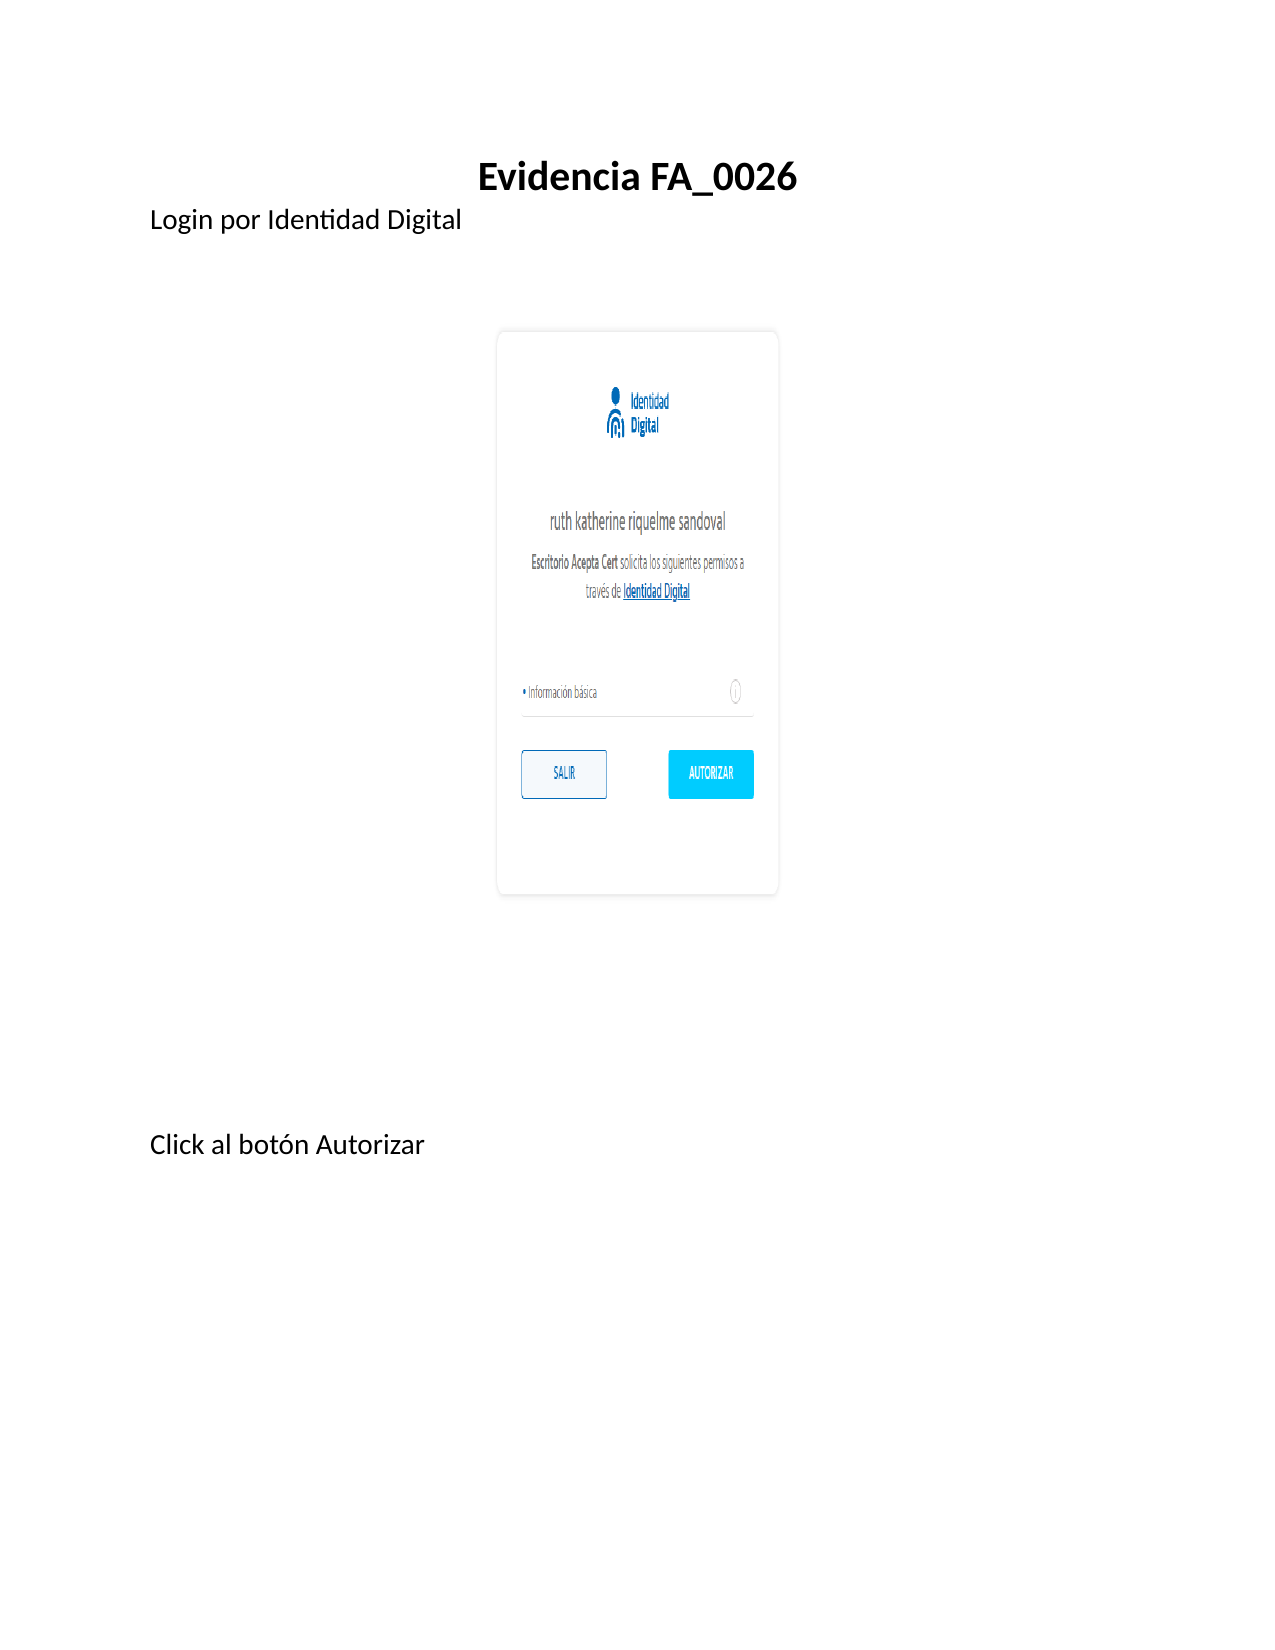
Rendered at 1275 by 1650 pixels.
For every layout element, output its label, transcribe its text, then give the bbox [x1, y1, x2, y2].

picture [220, 314, 1055, 1148]
text Login por Identidad Digital [150, 207, 1125, 246]
text Evidencia FA_0026 [150, 150, 1125, 207]
text Click al botón Autorizar [150, 1148, 1125, 1188]
